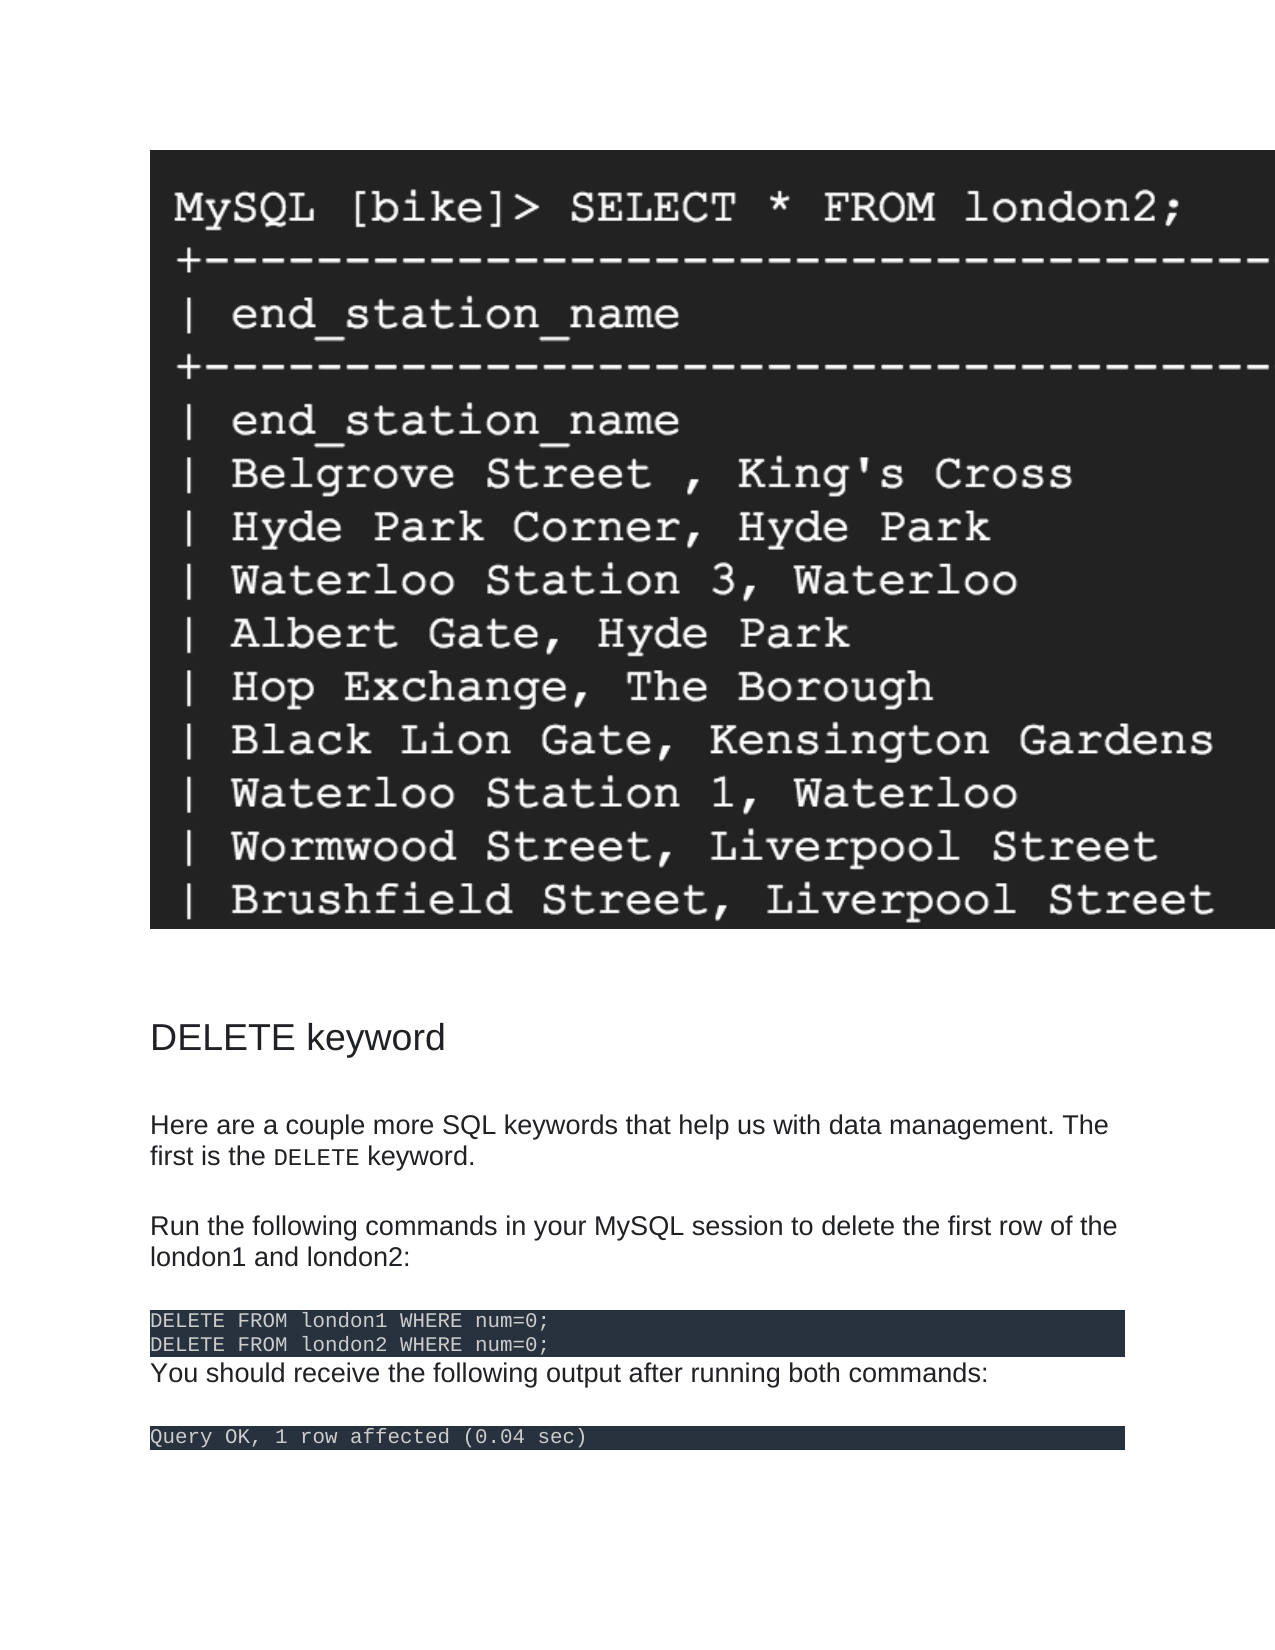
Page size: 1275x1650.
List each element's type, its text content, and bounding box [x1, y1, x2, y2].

text DELETE FROM london1 WHERE num=0; [150, 1310, 1125, 1334]
text Here are a couple more SQL keywords that help us with data management. The first is the DELETE keyword. [150, 1109, 1125, 1173]
picture [150, 150, 1275, 929]
text DELETE FROM london2 WHERE num=0; [150, 1334, 1125, 1357]
text DELETE keyword [150, 1016, 1125, 1059]
text Run the following commands in your MySQL session to delete the first row of the london1 and london2: [150, 1210, 1125, 1273]
text You should receive the following output after running both commands: [150, 1357, 1125, 1389]
text Query OK, 1 row affected (0.04 sec) [150, 1426, 1125, 1450]
